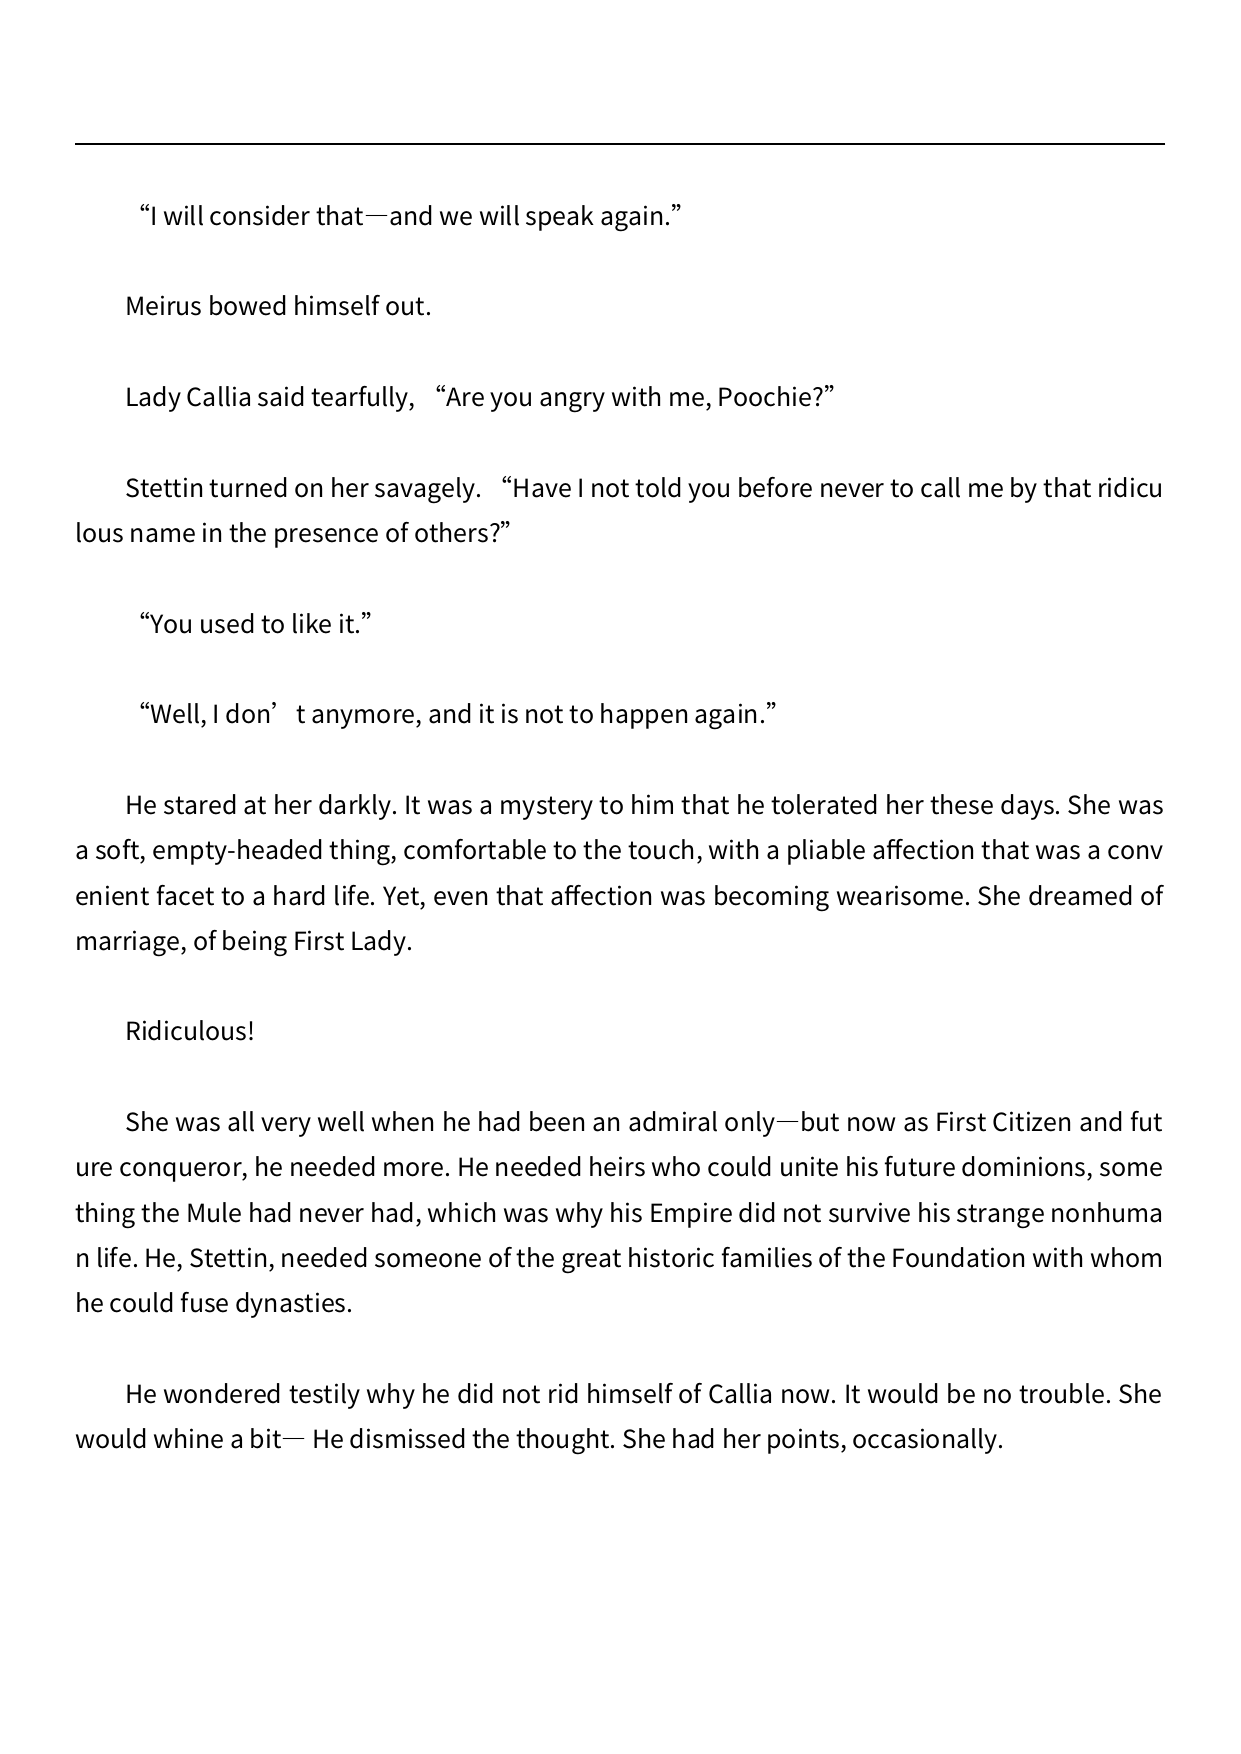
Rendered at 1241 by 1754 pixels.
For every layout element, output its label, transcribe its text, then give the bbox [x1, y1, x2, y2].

text Ridiculous! [75, 1007, 1165, 1053]
text Stettin turned on her savagely. “Have I not told you before never to call me by that ridiculous name in the presence of others?” [75, 464, 1165, 554]
text Meirus bowed himself out. [75, 282, 1165, 328]
text She was all very well when he had been an admiral only—but now as First Citizen and future conqueror, he needed more. He needed heirs who could unite his future dominions, something the Mule had never had, which was why his Empire did not survive his strange nonhuman life. He, Stettin, needed someone of the great historic families of the Foundation with whom he could fuse dynasties. [75, 1098, 1165, 1324]
text “Well, I don’t anymore, and it is not to happen again.” [75, 690, 1165, 736]
text He stared at her darkly. It was a mystery to him that he tolerated her these days. She was a soft, empty-headed thing, comfortable to the touch, with a pliable affection that was a convenient facet to a hard life. Yet, even that affection was becoming wearisome. She dreamed of marriage, of being First Lady. [75, 781, 1165, 962]
text He wondered testily why he did not rid himself of Callia now. It would be no trouble. She would whine a bit— He dismissed the thought. She had her points, occasionally. [75, 1370, 1165, 1461]
text “I will consider that—and we will speak again.” [75, 192, 1165, 237]
text “You used to like it.” [75, 599, 1165, 645]
text Lady Callia said tearfully, “Are you angry with me, Poochie?” [75, 373, 1165, 418]
